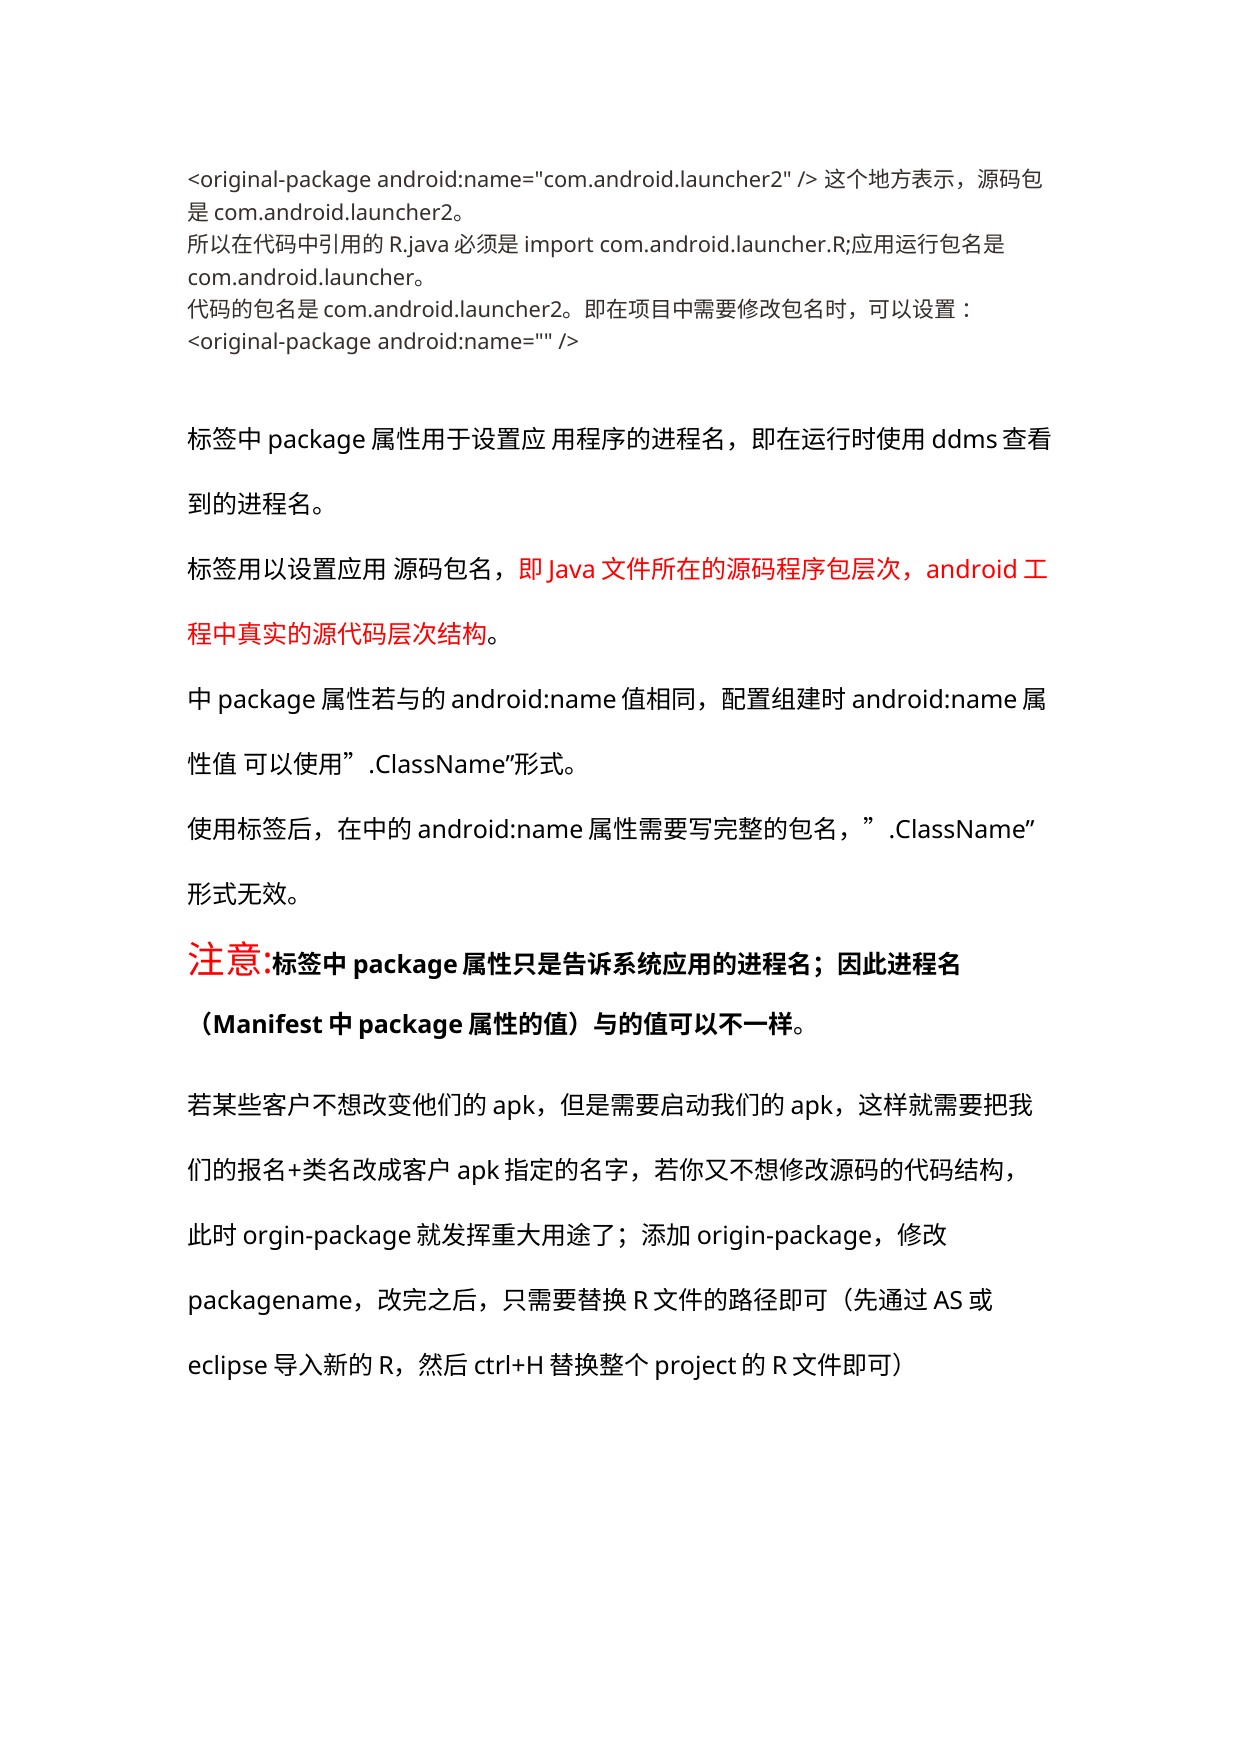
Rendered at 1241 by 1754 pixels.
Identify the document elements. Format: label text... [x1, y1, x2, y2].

text 注意:标签中package属性只是告诉系统应用的进程名；因此进程名（Manifest中package属性的值）与的值可以不一样。 [187, 925, 1053, 1055]
text 标签中package属性用于设置应 用程序的进程名，即在运行时使用ddms查看到的进程名。 标签用以设置应用 源码包名，即Java文件所在的源码程序包层次，android工程中真实的源代码层次结构。 中package属性若与的android:name值相同，配置组建时android:name属性值 可以使用”.ClassName”形式。 使用标签后，在中的android:name属性需要写完整的包名，”.ClassName”形式无效。 [187, 405, 1053, 925]
text 代码的包名是com.android.launcher2。即在项目中需要修改包名时，可以设置 ：<original-package android:name="" /> [187, 292, 1053, 357]
text 所以在代码中引用的R.java必须是import com.android.launcher.R;应用运行包名是com.android.launcher。 [187, 227, 1053, 292]
text 若某些客户不想改变他们的apk，但是需要启动我们的apk，这样就需要把我们的报名+类名改成客户apk指定的名字，若你又不想修改源码的代码结构，此时orgin-package就发挥重大用途了；添加origin-package，修改packagename，改完之后，只需要替换R文件的路径即可（先通过AS或eclipse导入新的R，然后ctrl+H替换整个project的R文件即可） [187, 1071, 1053, 1396]
